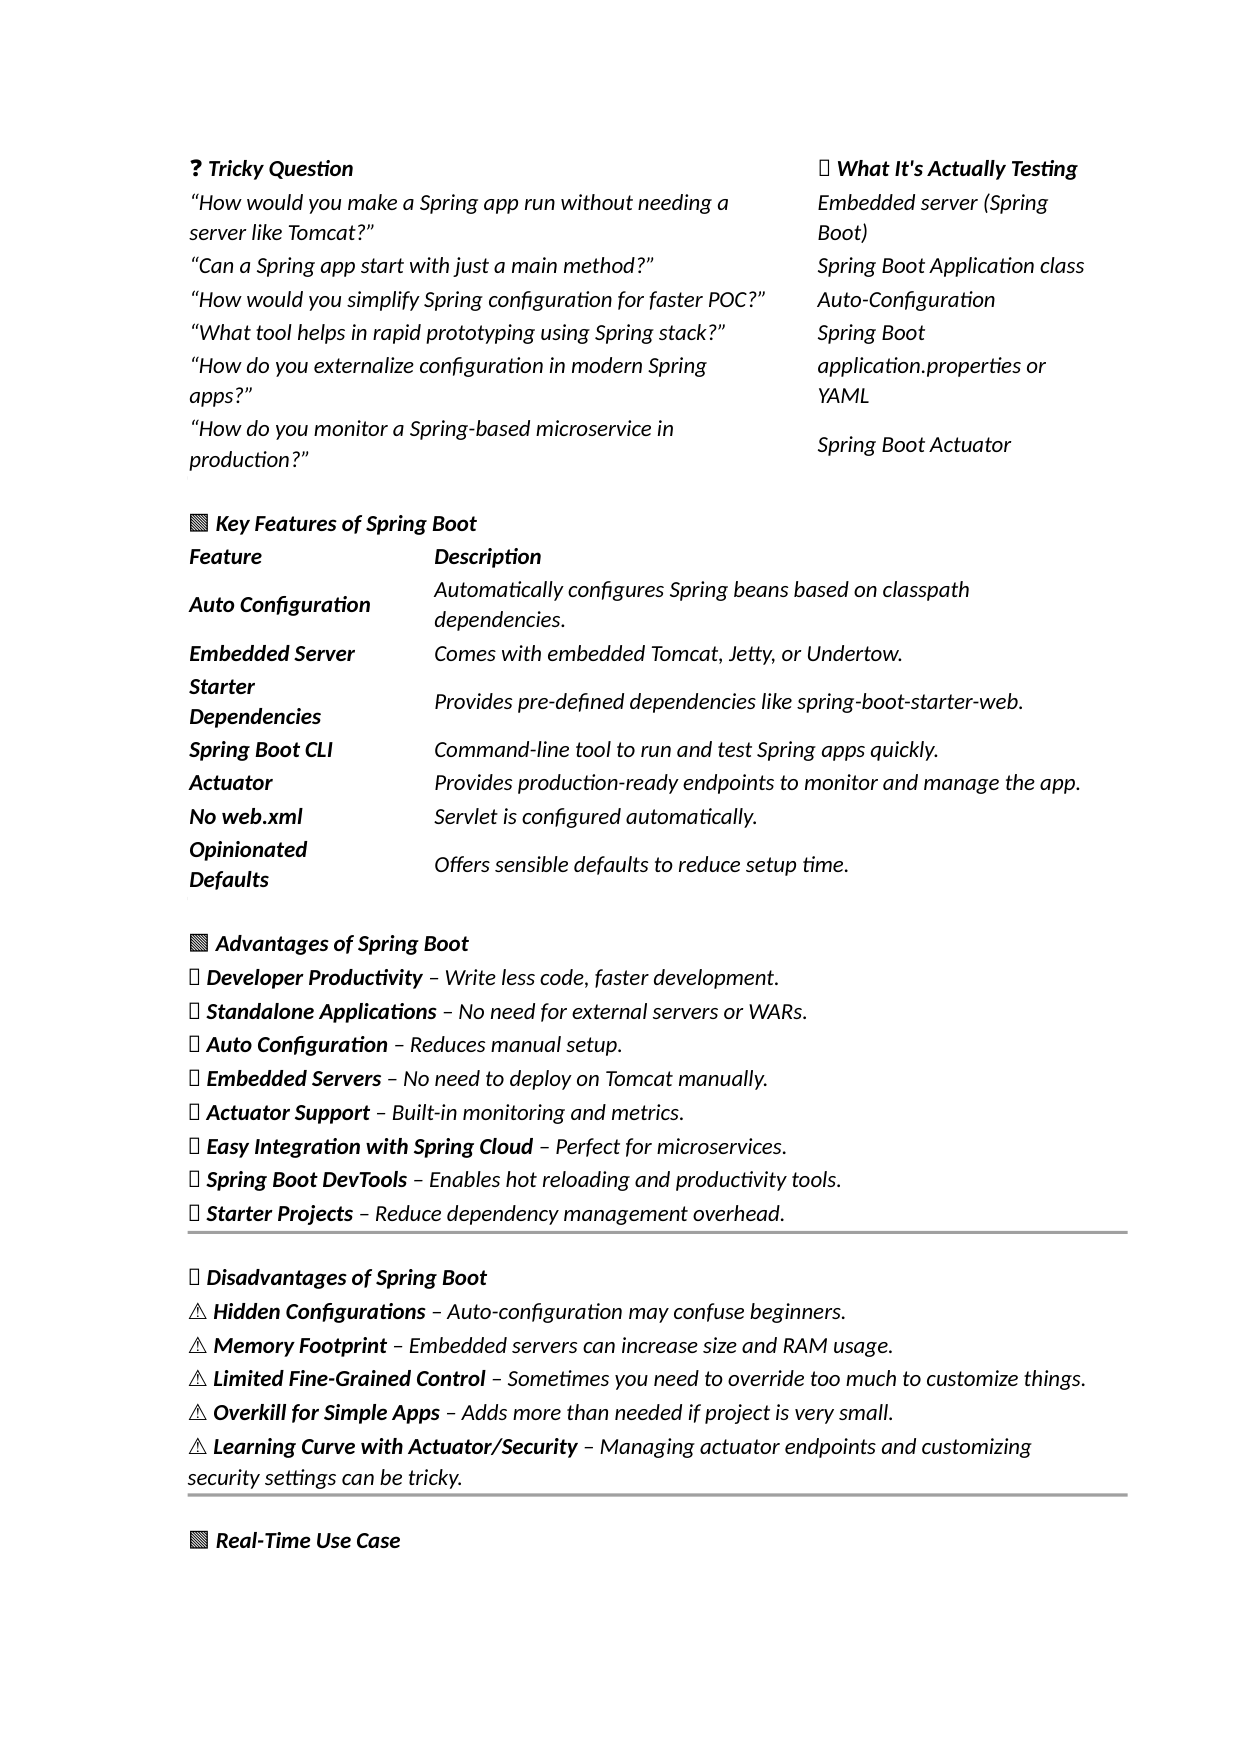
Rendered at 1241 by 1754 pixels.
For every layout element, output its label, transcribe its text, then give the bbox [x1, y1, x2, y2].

table_cell Opinionated Defaults [150, 834, 395, 897]
table_cell “How do you externalize configuration in modern Spring apps?” [150, 350, 778, 413]
table_cell “How would you make a Spring app run without needing a server like Tomcat?” [150, 186, 778, 250]
text ⚠️ Hidden Configurations – Auto-configuration may confuse beginners. ⚠️ Memory Footprint – Embedded servers can increase size and RAM usage. ⚠️ Limited Fine-Grained Control – Sometimes you need to override too much to customize things. ⚠️ Overkill for Simple Apps – Adds more than needed if project is very small. ⚠️ Learning Curve with Actuator/Security – Managing actuator endpoints and customizing security settings can be tricky. [187, 1295, 1090, 1491]
table_cell Embedded server (Spring Boot) [778, 186, 1090, 250]
table_cell Command-line tool to run and test Spring apps quickly. [395, 734, 1090, 767]
table_header 💡 What It's Actually Testing [778, 150, 1090, 186]
table_cell Auto Configuration [150, 574, 395, 637]
table_cell Offers sensible defaults to reduce setup time. [395, 834, 1090, 897]
text 🟩 Key Features of Spring Boot [187, 507, 1090, 538]
table_cell Embedded Server [150, 637, 395, 670]
table_cell Comes with embedded Tomcat, Jetty, or Undertow. [395, 637, 1090, 670]
table_header Feature [150, 540, 395, 574]
table_cell Spring Boot CLI [150, 734, 395, 767]
text ✅ Developer Productivity – Write less code, faster development. ✅ Standalone Applications – No need for external servers or WARs. ✅ Auto Configuration – Reduces manual setup. ✅ Embedded Servers – No need to deploy on Tomcat manually. ✅ Actuator Support – Built-in monitoring and metrics. ✅ Easy Integration with Spring Cloud – Perfect for microservices. ✅ Spring Boot DevTools – Enables hot reloading and productivity tools. ✅ Starter Projects – Reduce dependency management overhead. [187, 961, 1090, 1228]
text 🔴 Disadvantages of Spring Boot [187, 1261, 1090, 1292]
table_header ❓ Tricky Question [150, 150, 778, 186]
text 🟩 Real-Time Use Case [187, 1524, 1090, 1555]
table_cell Spring Boot Actuator [778, 413, 1090, 476]
table_header Description [395, 540, 1090, 574]
table_cell Starter Dependencies [150, 670, 395, 734]
table_cell “Can a Spring app start with just a main method?” [150, 250, 778, 283]
table_cell Auto-Configuration [778, 283, 1090, 316]
table_cell “What tool helps in rapid prototyping using Spring stack?” [150, 316, 778, 349]
table_cell “How do you monitor a Spring-based microservice in production?” [150, 413, 778, 476]
table_cell Provides pre-defined dependencies like spring-boot-starter-web. [395, 670, 1090, 734]
table_cell “How would you simplify Spring configuration for faster POC?” [150, 283, 778, 316]
table_cell application.properties or YAML [778, 350, 1090, 413]
table_cell Actuator [150, 767, 395, 800]
table_cell Provides production-ready endpoints to monitor and manage the app. [395, 767, 1090, 800]
table_cell Servlet is configured automatically. [395, 800, 1090, 833]
text 🟩 Advantages of Spring Boot [187, 927, 1090, 958]
table_cell Spring Boot Application class [778, 250, 1090, 283]
table_cell No web.xml [150, 800, 395, 833]
table_cell Automatically configures Spring beans based on classpath dependencies. [395, 574, 1090, 637]
table_cell Spring Boot [778, 316, 1090, 349]
